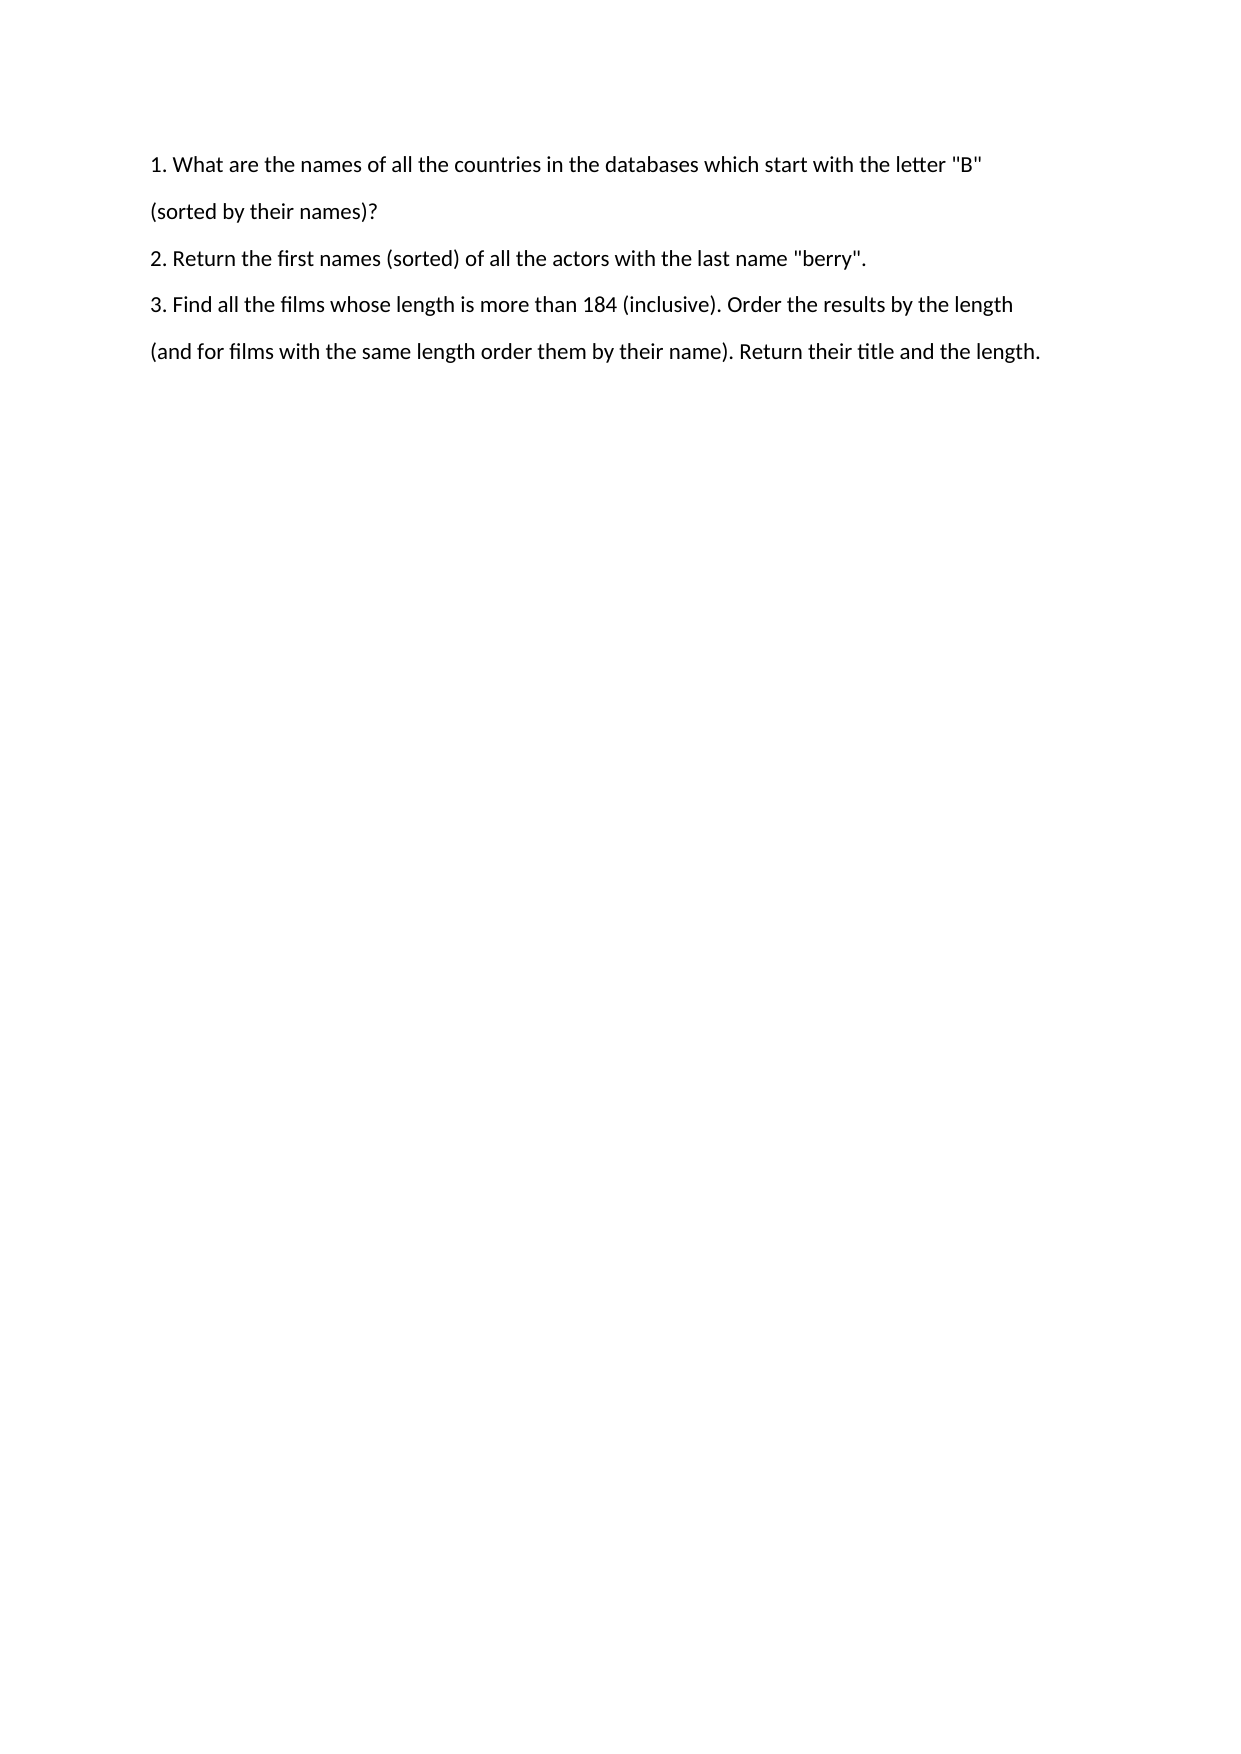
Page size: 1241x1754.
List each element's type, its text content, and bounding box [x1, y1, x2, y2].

text (and for films with the same length order them by their name). Return their title and the length. [150, 337, 1090, 366]
text 2. Return the first names (sorted) of all the actors with the last name "berry". [150, 244, 1090, 272]
text 1. What are the names of all the countries in the databases which start with the letter "B" [150, 150, 1090, 178]
text 3. Find all the films whose length is more than 184 (inclusive). Order the results by the length [150, 291, 1090, 319]
text (sorted by their names)? [150, 197, 1090, 225]
